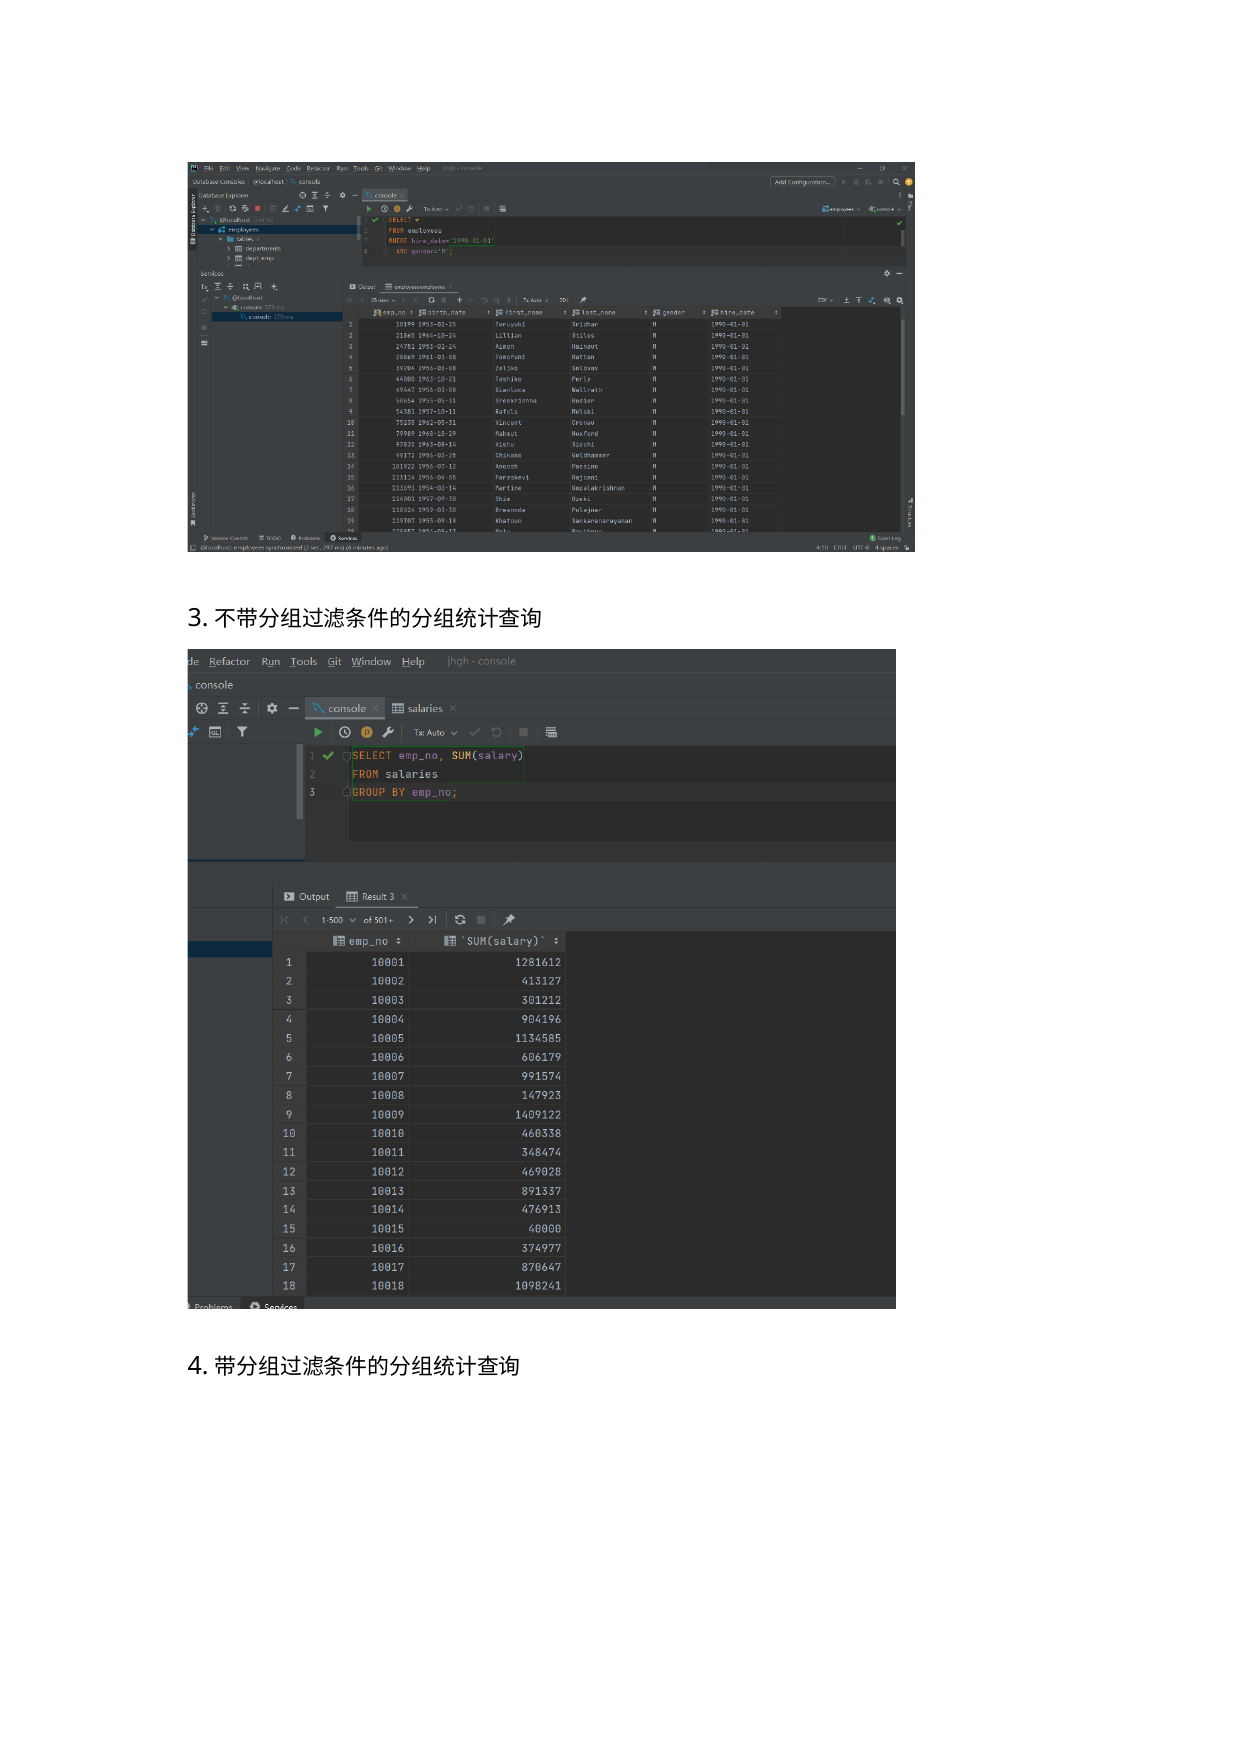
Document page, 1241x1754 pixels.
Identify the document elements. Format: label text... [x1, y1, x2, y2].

text 4. 带分组过滤条件的分组统计查询 [187, 1332, 1053, 1397]
picture [187, 649, 896, 1309]
text 3. 不带分组过滤条件的分组统计查询 [187, 584, 1053, 649]
picture [187, 162, 915, 552]
